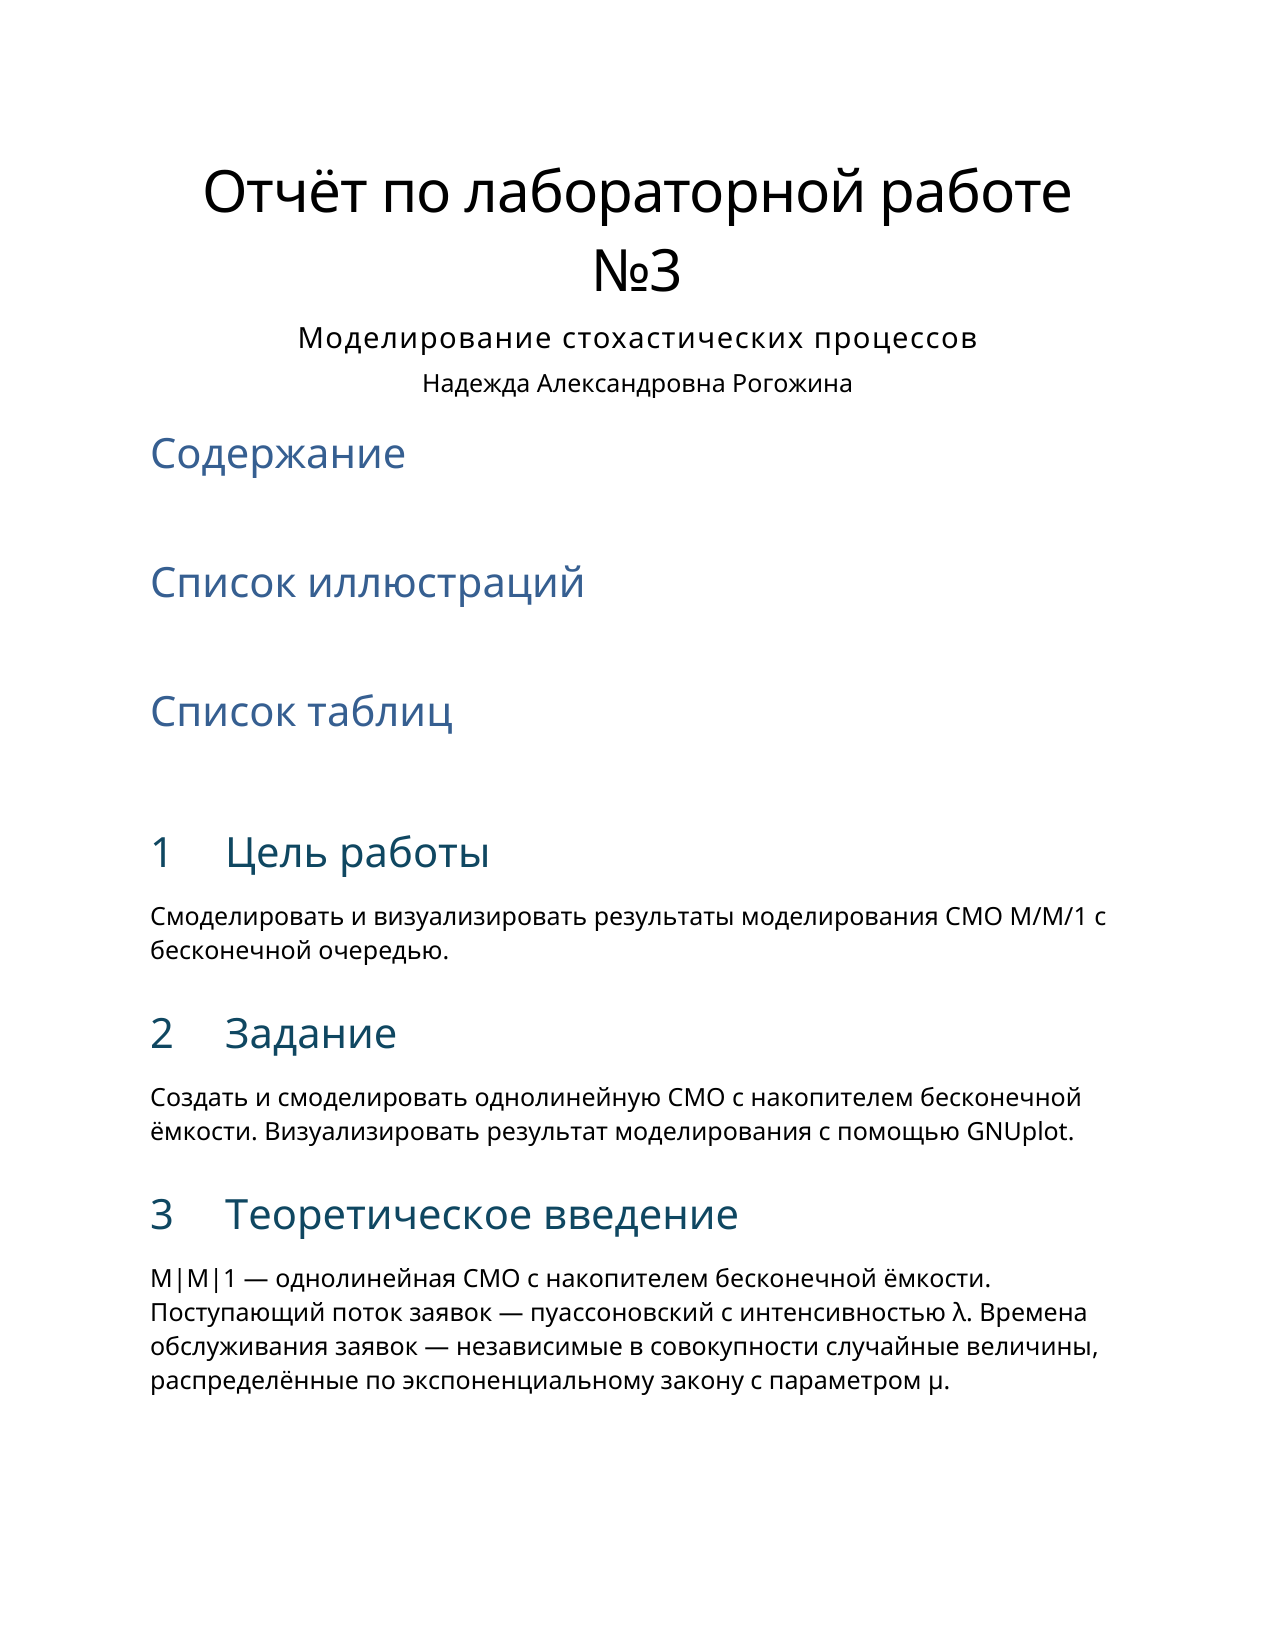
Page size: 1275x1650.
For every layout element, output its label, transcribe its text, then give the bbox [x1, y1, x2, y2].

text M|M|1 — однолинейная СМО с накопителем бесконечной ёмкости. Поступающий поток заявок — пуассоновский с интенсивностью λ. Времена обслуживания заявок — независимые в совокупности случайные величины, распределённые по экспоненциальному закону с параметром μ. [150, 1261, 1125, 1397]
text Создать и смоделировать однолинейную СМО с накопителем бесконечной ёмкости. Визуализировать результат моделирования с помощью GNUplot. [150, 1079, 1125, 1148]
title Отчёт по лабораторной работе №3 [150, 150, 1125, 309]
subtitle Моделирование стохастических процессов [150, 317, 1125, 357]
subtitle 3 Теоретическое введение [150, 1185, 1125, 1242]
subtitle 2 Задание [150, 1004, 1125, 1061]
subtitle 1 Цель работы [150, 823, 1125, 879]
text Надежда Александровна Рогожина [150, 365, 1125, 399]
text Смоделировать и визуализировать результаты моделирования СМО М/М/1 с бесконечной очередью. [150, 898, 1125, 966]
